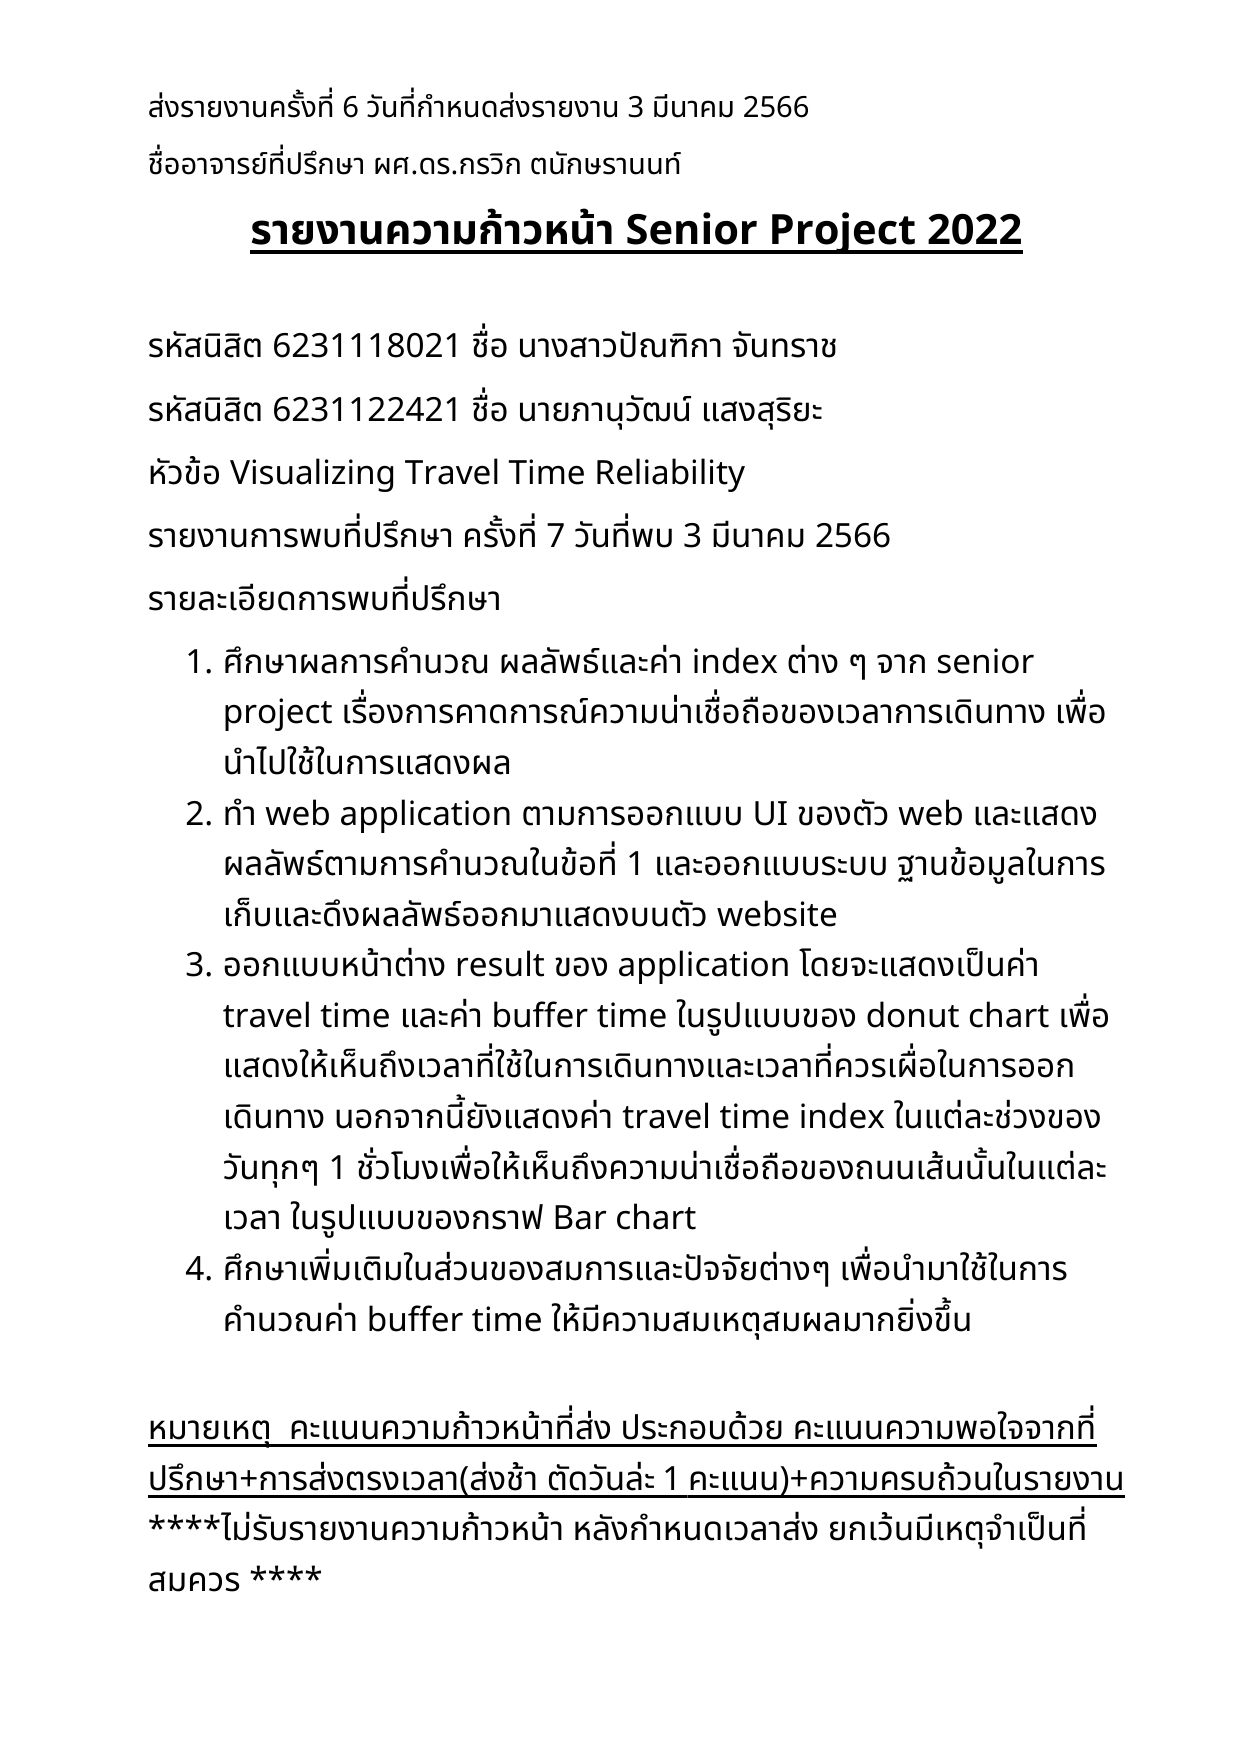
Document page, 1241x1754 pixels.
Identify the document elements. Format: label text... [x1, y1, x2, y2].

list ทำ web application ตามการออกแบบ UI ของตัว web และแสดงผลลัพธ์ตามการคำนวณในข้อที่ 1 และออกแบบระบบ ฐานข้อมูลในการเก็บและดึงผลลัพธ์ออกมาแสดงบนตัว website [185, 789, 1125, 941]
text หัวข้อ Visualizing Travel Time Reliability [148, 448, 1125, 499]
text หมายเหตุ คะแนนความก้าวหน้าที่ส่ง ประกอบด้วย คะแนนความพอใจจากที่ปรึกษา+การส่งตรงเวลา(ส่งช้า ตัดวันล่ะ1คะแนน)+ความครบถ้วนในรายงาน ****ไม่รับรายงานความก้าวหน้า หลังกำหนดเวลาส่ง ยกเว้นมีเหตุจำเป็นที่สมควร **** [148, 1404, 1125, 1495]
text รายงานความก้าวหน้า Senior Project 2022 [148, 200, 1125, 263]
list ศึกษาผลการคำนวณ ผลลัพธ์และค่า index ต่าง ๆ จาก senior project เรื่องการคาดการณ์ความน่าเชื่อถือของเวลาการเดินทาง เพื่อนำไปใช้ในการแสดงผล [185, 638, 1125, 789]
text รหัสนิสิต 6231122421 ชื่อ นายภานุวัฒน์ แสงสุริยะ [148, 385, 1125, 436]
list ออกแบบหน้าต่าง result ของ application โดยจะแสดงเป็นค่า travel time และค่า buffer time ในรูปแบบของ donut chart เพื่อแสดงให้เห็นถึงเวลาที่ใช้ในการเดินทางและเวลาที่ควรเผื่อในการออกเดินทาง นอกจากนี้ยังแสดงค่า travel time index ในแต่ละช่วงของวันทุกๆ 1 ชั่วโมงเพื่อให้เห็นถึงความน่าเชื่อถือของถนนเส้นนั้นในแต่ละเวลา ในรูปแบบของกราฟ Bar chart [185, 941, 1125, 1245]
text รายงานการพบที่ปรึกษา ครั้งที่ 7 วันที่พบ 3 มีนาคม 2566 [148, 512, 1125, 562]
text รายละเอียดการพบที่ปรึกษา [148, 575, 1125, 625]
list ศึกษาเพิ่มเติมในส่วนของสมการและปัจจัยต่างๆ เพื่อนำมาใช้ในการคำนวณค่า buffer time ให้มีความสมเหตุสมผลมากยิ่งขึ้น [185, 1245, 1125, 1346]
text รหัสนิสิต 6231118021 ชื่อ นางสาวปัณฑิกา จันทราช [148, 322, 1125, 373]
text หมายเหตุ คะแนนความก้าวหน้าที่ส่ง ประกอบด้วย คะแนนความพอใจจากที่ปรึกษา+การส่งตรงเวลา(ส่งช้า ตัดวันล่ะ1คะแนน)+ความครบถ้วนในรายงาน ****ไม่รับรายงานความก้าวหน้า หลังกำหนดเวลาส่ง ยกเว้นมีเหตุจำเป็นที่สมควร **** [148, 1498, 1125, 1606]
